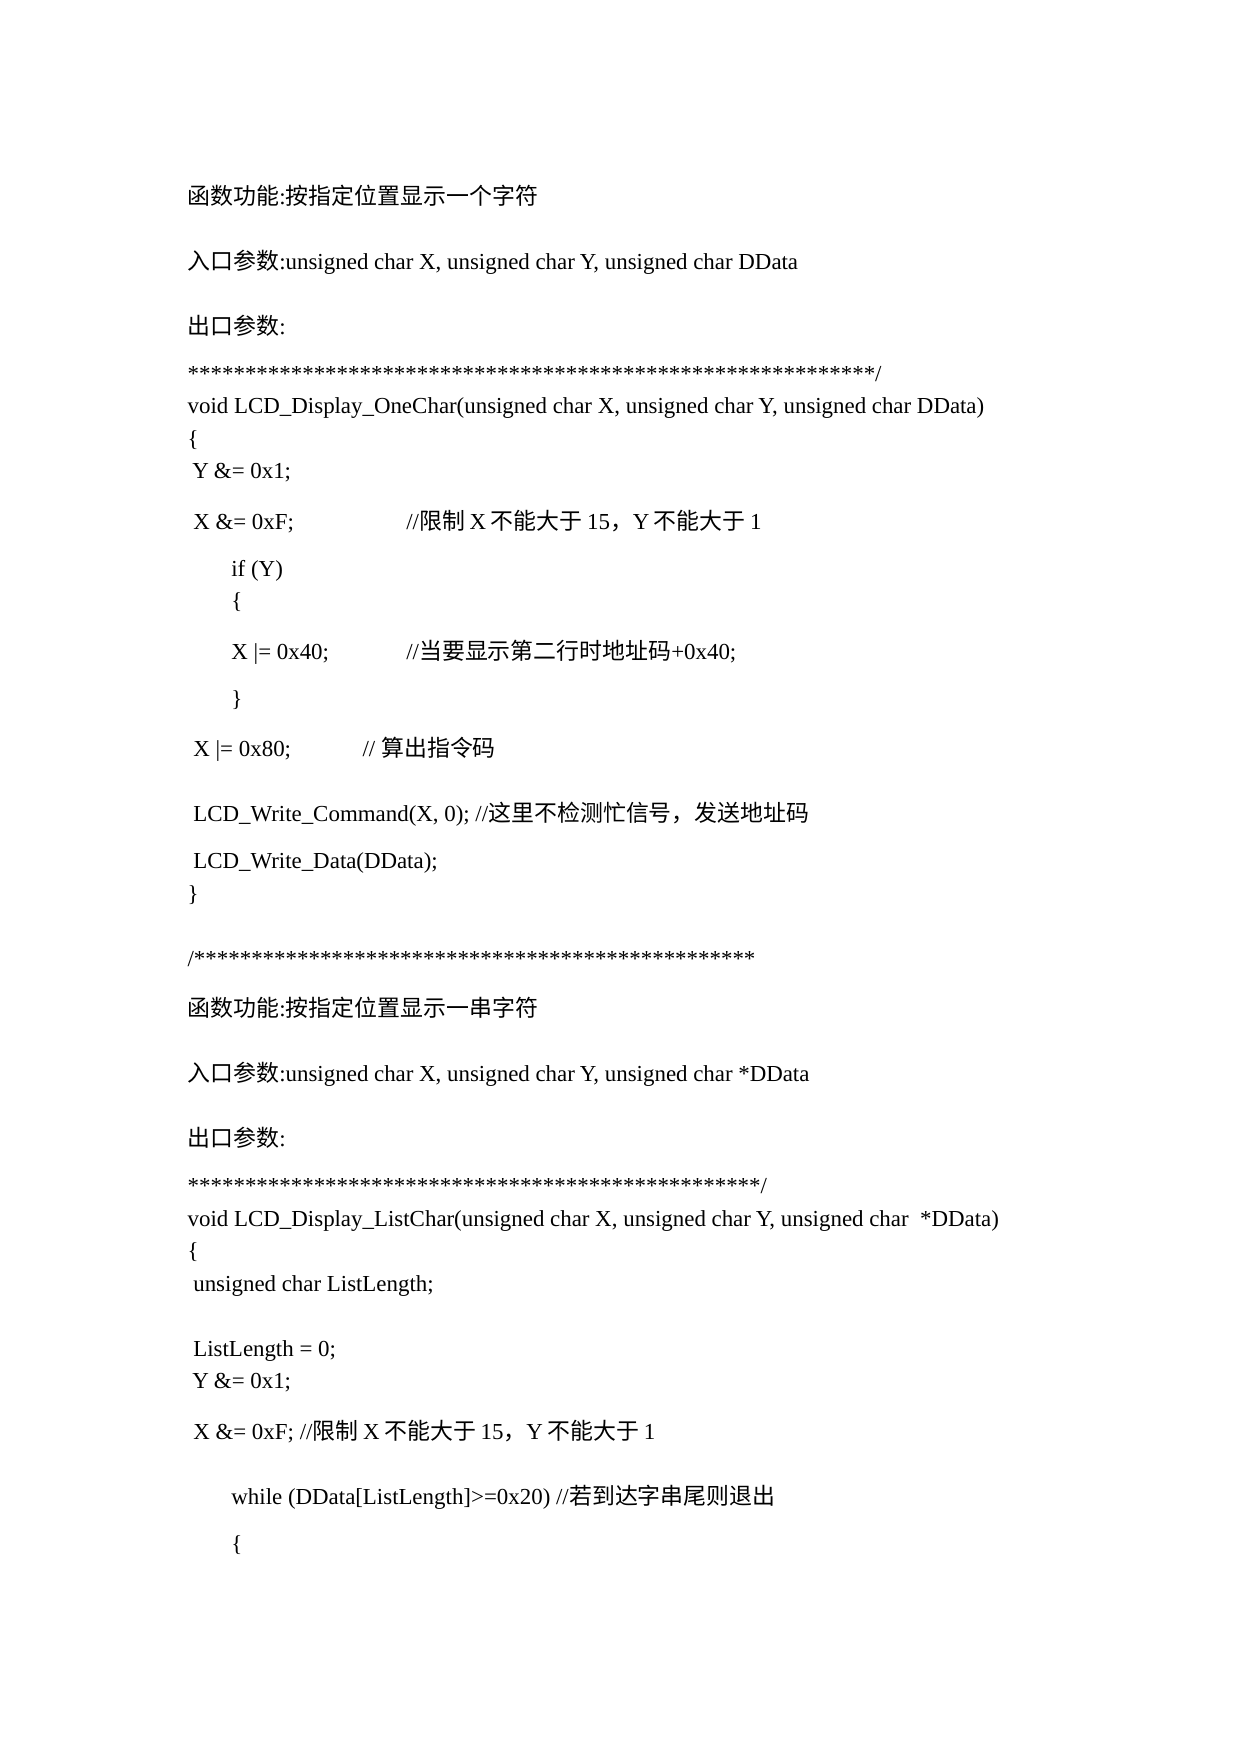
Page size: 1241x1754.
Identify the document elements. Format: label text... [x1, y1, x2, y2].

text 函数功能:按指定位置显示一串字符 [187, 974, 1053, 1039]
text { [187, 1527, 1053, 1559]
text X |= 0x40; //当要显示第二行时地址码+0x40; [187, 617, 1053, 682]
text } [187, 877, 1053, 909]
text ListLength = 0; [187, 1332, 1053, 1364]
text Y &= 0x1; [187, 454, 1053, 487]
text X &= 0xF; //限制X不能大于15，Y不能大于1 [187, 1397, 1053, 1462]
text **************************************************/ [187, 1169, 1053, 1202]
text { [187, 1234, 1053, 1267]
text 出口参数: [187, 1104, 1053, 1169]
text 出口参数: [187, 292, 1053, 357]
text LCD_Write_Command(X, 0); //这里不检测忙信号，发送地址码 [187, 779, 1053, 844]
text X &= 0xF; //限制X不能大于15，Y不能大于1 [187, 487, 1053, 552]
text while (DData[ListLength]>=0x20) //若到达字串尾则退出 [187, 1462, 1053, 1527]
text 函数功能:按指定位置显示一个字符 [187, 162, 1053, 227]
text ************************************************************/ [187, 357, 1053, 389]
text 入口参数:unsigned char X, unsigned char Y, unsigned char DData [187, 227, 1053, 292]
text 入口参数:unsigned char X, unsigned char Y, unsigned char *DData [187, 1039, 1053, 1104]
text } [187, 682, 1053, 714]
text unsigned char ListLength; [187, 1267, 1053, 1299]
text X |= 0x80; // 算出指令码 [187, 714, 1053, 779]
text void LCD_Display_ListChar(unsigned char X, unsigned char Y, unsigned char *DData) [187, 1202, 1053, 1234]
text void LCD_Display_OneChar(unsigned char X, unsigned char Y, unsigned char DData) [187, 389, 1053, 422]
text { [187, 584, 1053, 617]
text if (Y) [187, 552, 1053, 584]
text LCD_Write_Data(DData); [187, 844, 1053, 877]
text /************************************************* [187, 942, 1053, 974]
text Y &= 0x1; [187, 1364, 1053, 1397]
text { [187, 422, 1053, 454]
